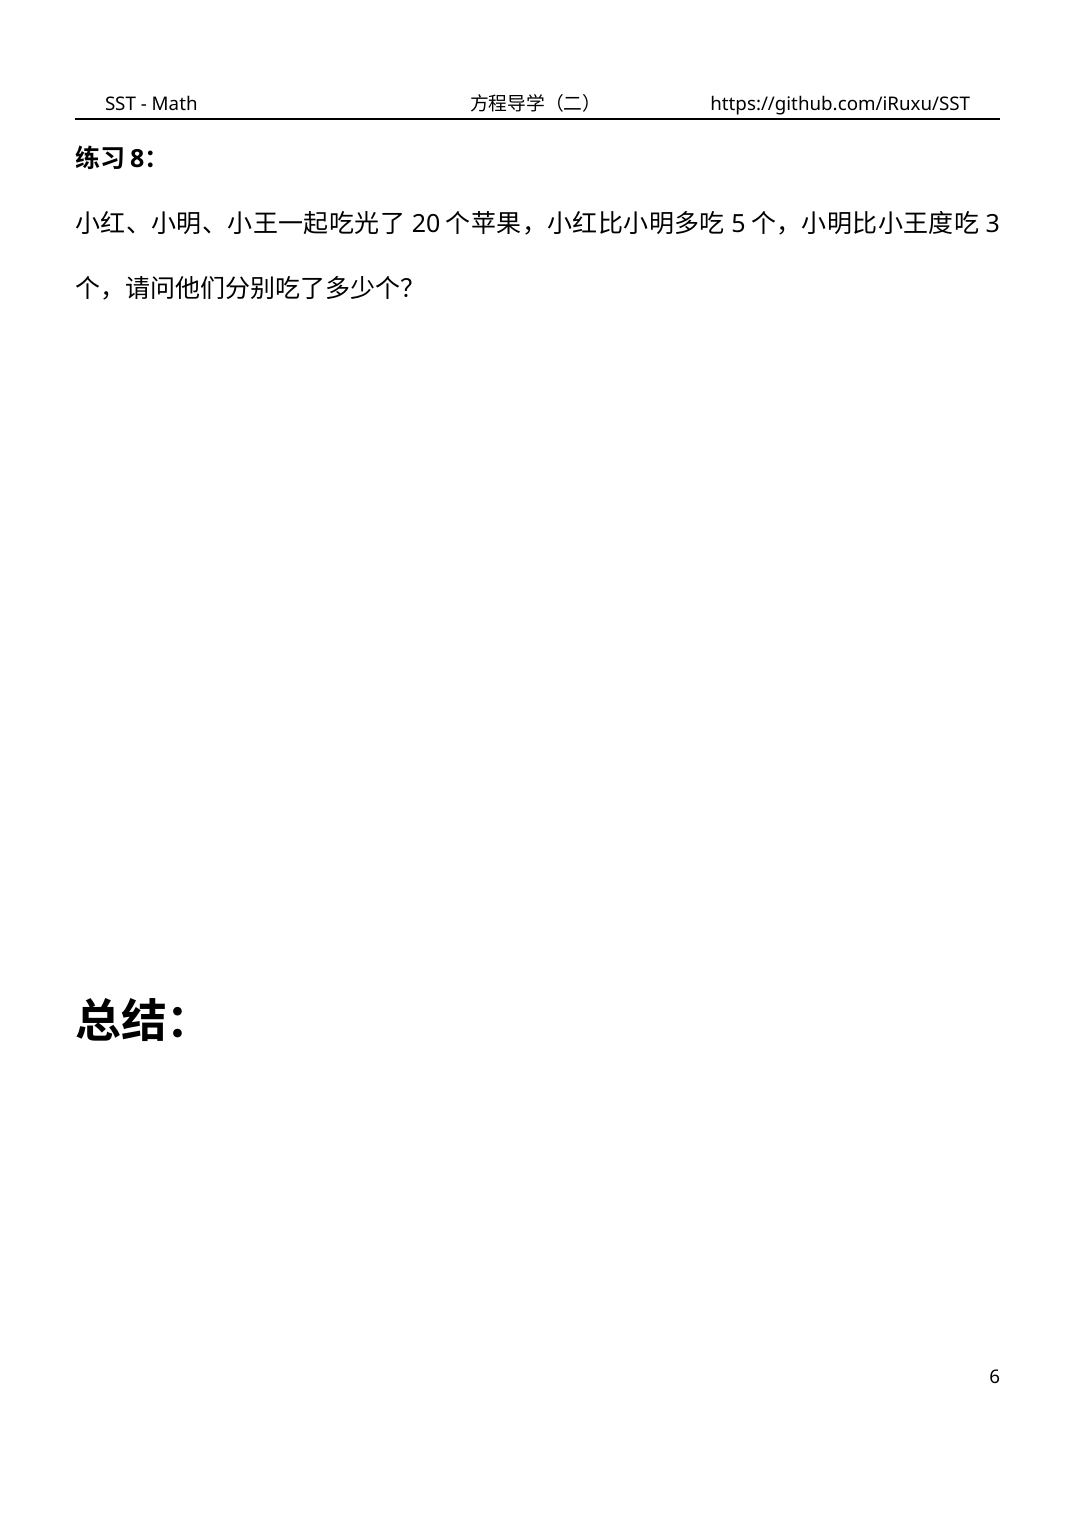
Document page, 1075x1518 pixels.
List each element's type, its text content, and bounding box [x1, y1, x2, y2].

text 总结： [75, 969, 1000, 1066]
text 小红、小明、小王一起吃光了20个苹果，小红比小明多吃5个，小明比小王度吃3个，请问他们分别吃了多少个？ [75, 189, 1000, 319]
text 练习8： [75, 124, 1000, 189]
